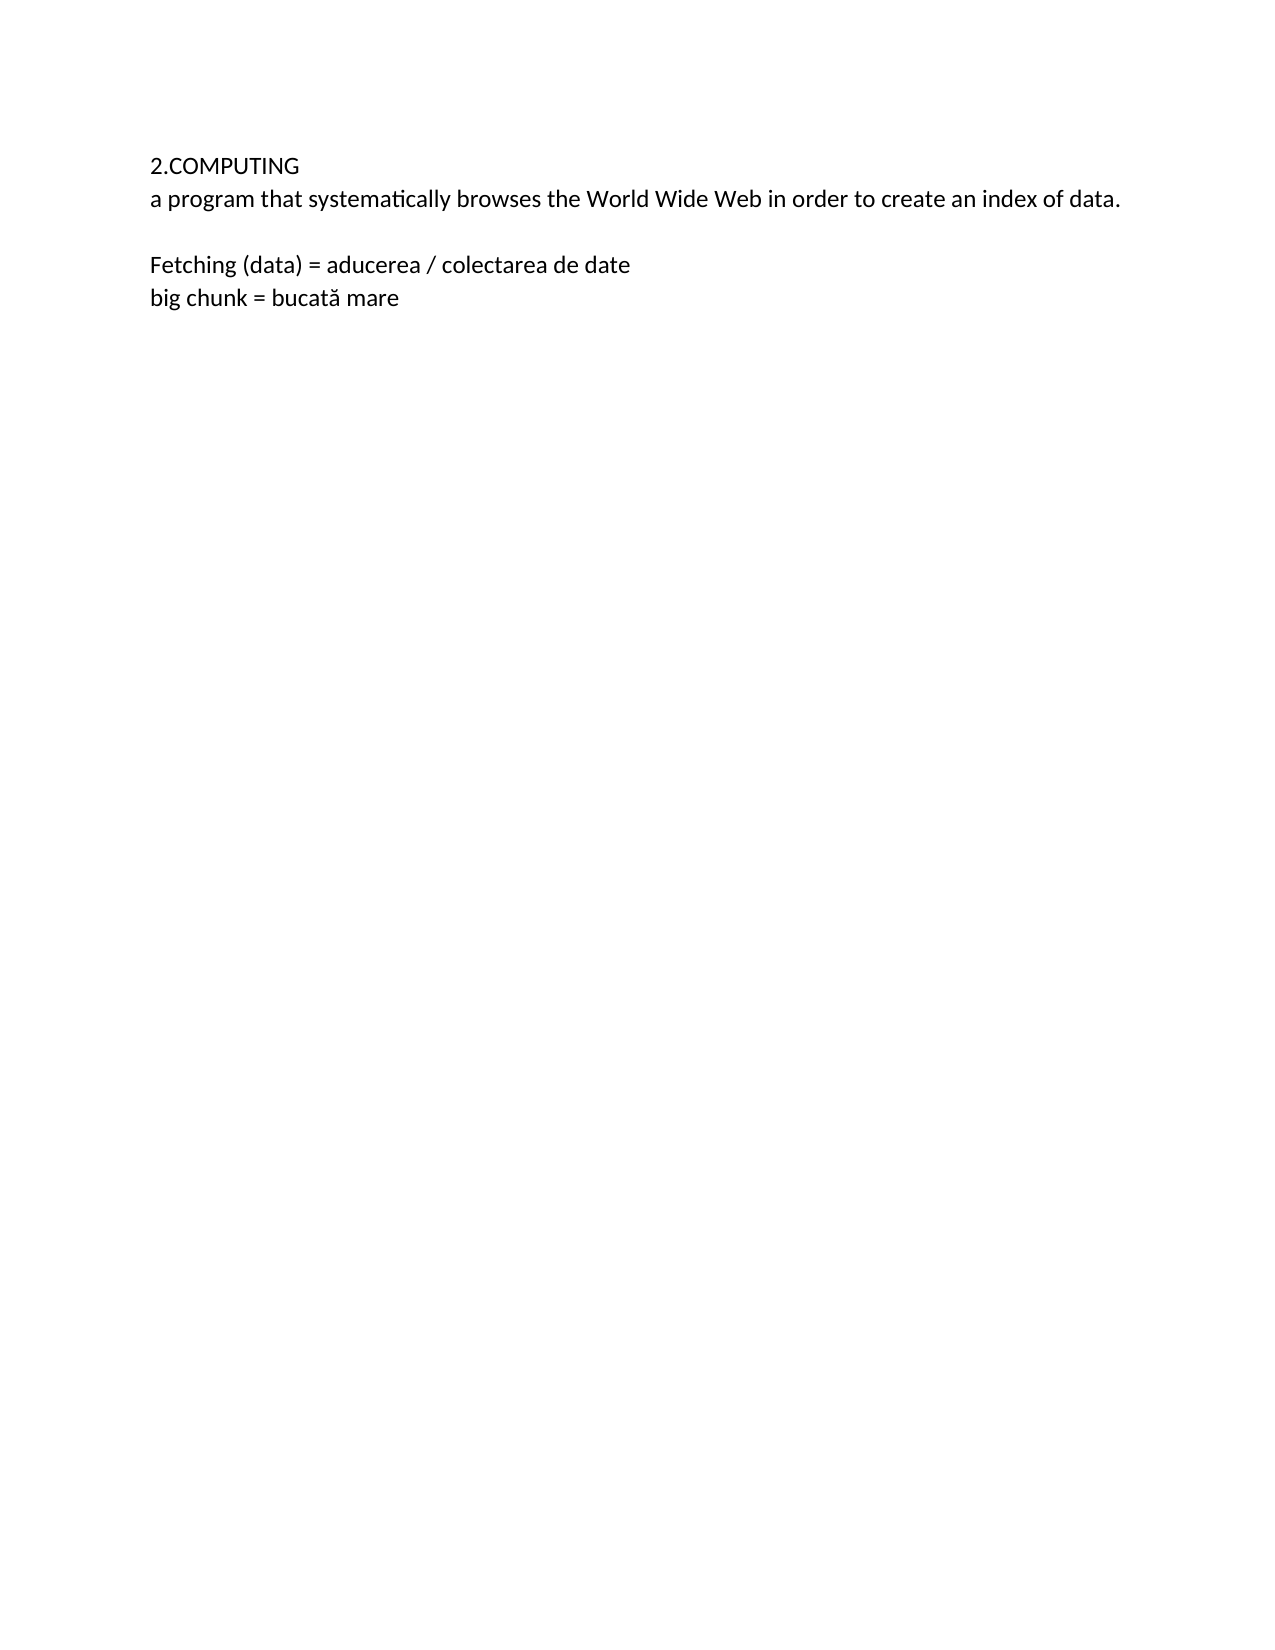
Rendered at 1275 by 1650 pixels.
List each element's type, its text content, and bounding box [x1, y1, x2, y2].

text 2.COMPUTING [150, 150, 1125, 181]
text big chunk = bucată mare [150, 282, 1125, 312]
text a program that systematically browses the World Wide Web in order to create an index of data. [150, 183, 1125, 213]
text Fetching (data) = aducerea / colectarea de date [150, 249, 1125, 279]
